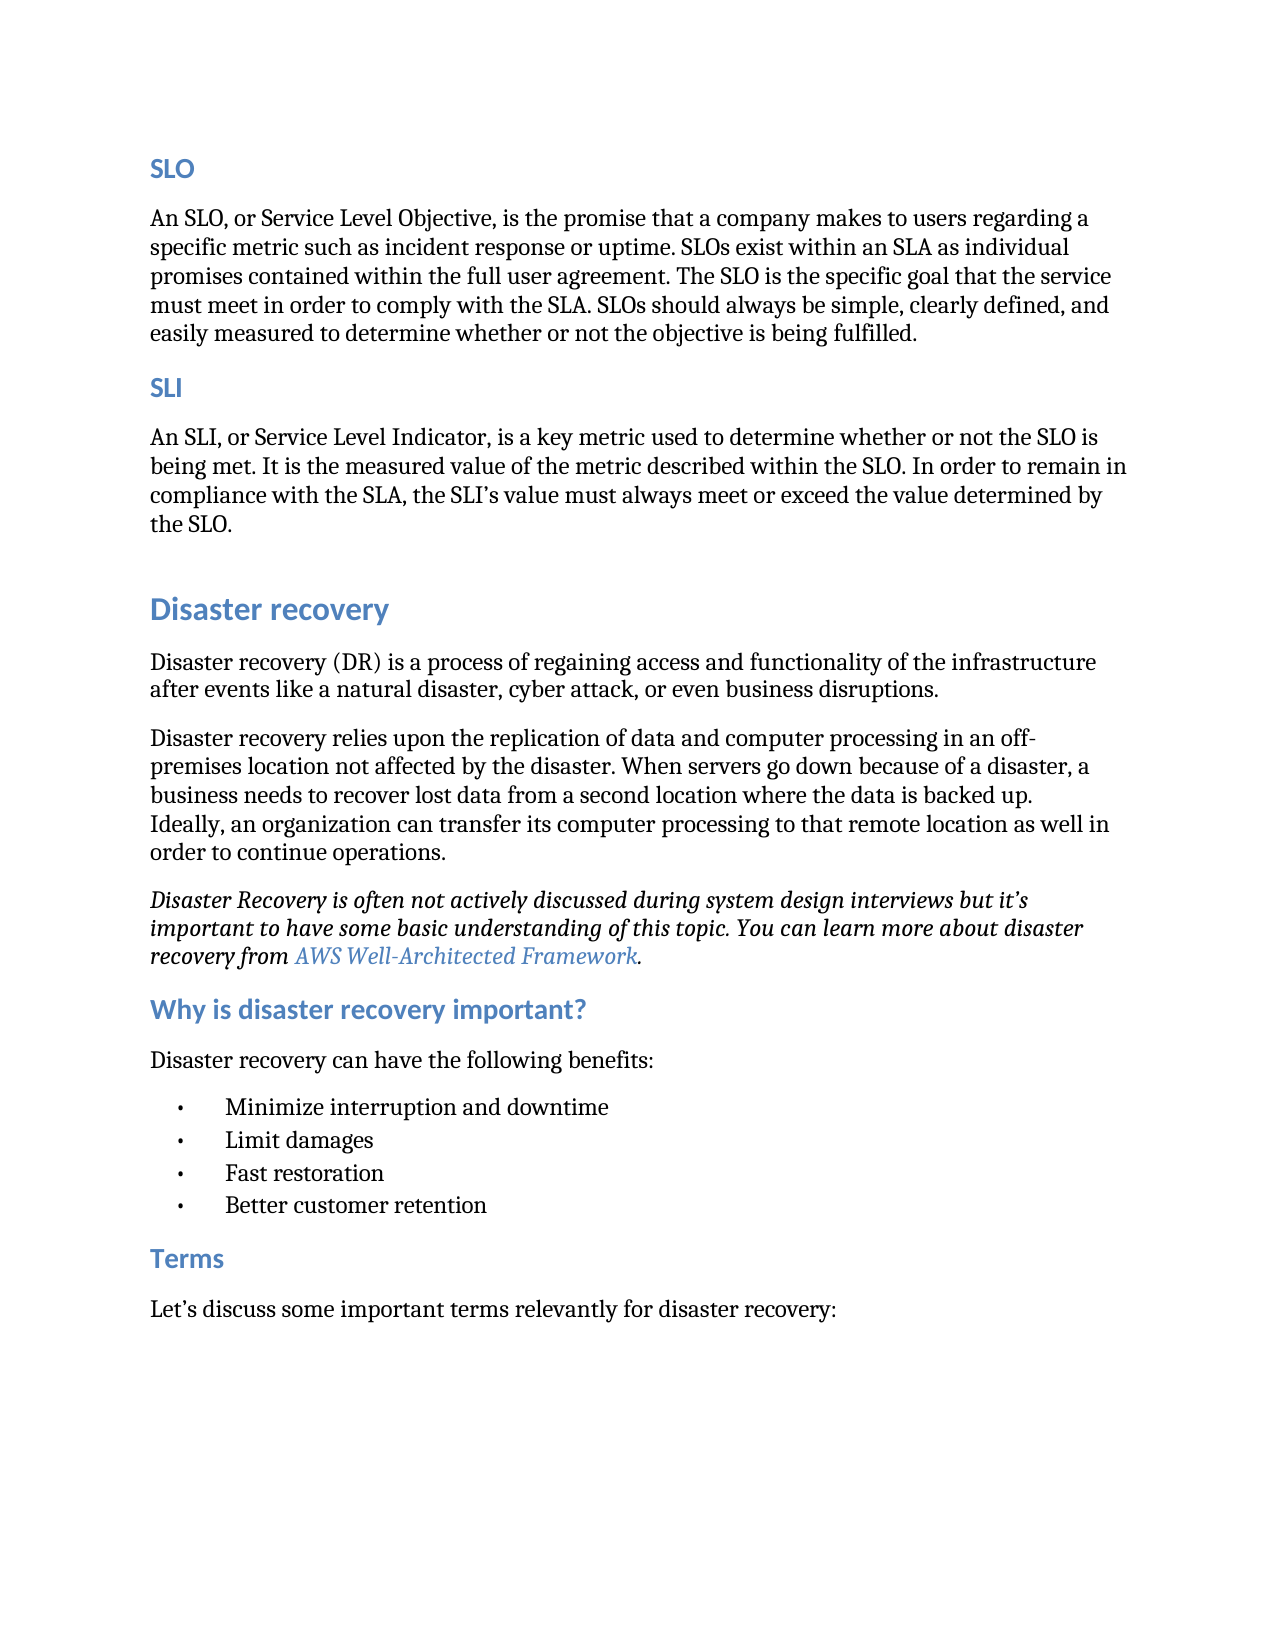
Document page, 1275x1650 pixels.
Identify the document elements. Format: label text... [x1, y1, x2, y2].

subtitle Terms [150, 1241, 1137, 1276]
text An SLO, or Service Level Objective, is the promise that a company makes to users regarding a specific metric such as incident response or uptime. SLOs exist within an SLA as individual promises contained within the full user agreement. The SLO is the specific goal that the service must meet in order to comply with the SLA. SLOs should always be simple, clearly defined, and easily measured to determine whether or not the objective is being fulfilled. [150, 204, 1120, 348]
list Minimize interruption and downtime [175, 1093, 1137, 1122]
subtitle Why is disaster recovery important? [150, 991, 1137, 1027]
text Disaster recovery relies upon the replication of data and computer processing in an off- premises location not affected by the disaster. When servers go down because of a disaster, a business needs to recover lost data from a second location where the data is backed up. [150, 723, 1120, 810]
subtitle Disaster recovery [150, 588, 1137, 629]
text Disaster recovery can have the following benefits: [150, 1046, 1137, 1075]
subtitle SLI [150, 369, 1137, 404]
text Let’s discuss some important terms relevantly for disaster recovery: [150, 1295, 1137, 1324]
text Disaster Recovery is often not actively discussed during system design interviews but it’s important to have some basic understanding of this topic. You can learn more about disaster recovery from AWS Well-Architected Framework. [150, 886, 1137, 970]
text An SLI, or Service Level Indicator, is a key metric used to determine whether or not the SLO is being met. It is the measured value of the metric described within the SLO. In order to remain in compliance with the SLA, the SLI’s value must always meet or exceed the value determined by the SLO. [150, 423, 1130, 538]
list Better customer retention [175, 1191, 1137, 1220]
list Fast restoration [175, 1158, 1137, 1187]
text Ideally, an organization can transfer its computer processing to that remote location as well in order to continue operations. [150, 810, 1137, 866]
list Limit damages [175, 1126, 1137, 1155]
text Disaster recovery (DR) is a process of regaining access and functionality of the infrastructure after events like a natural disaster, cyber attack, or even business disruptions. [150, 648, 1109, 704]
subtitle SLO [150, 150, 1137, 185]
